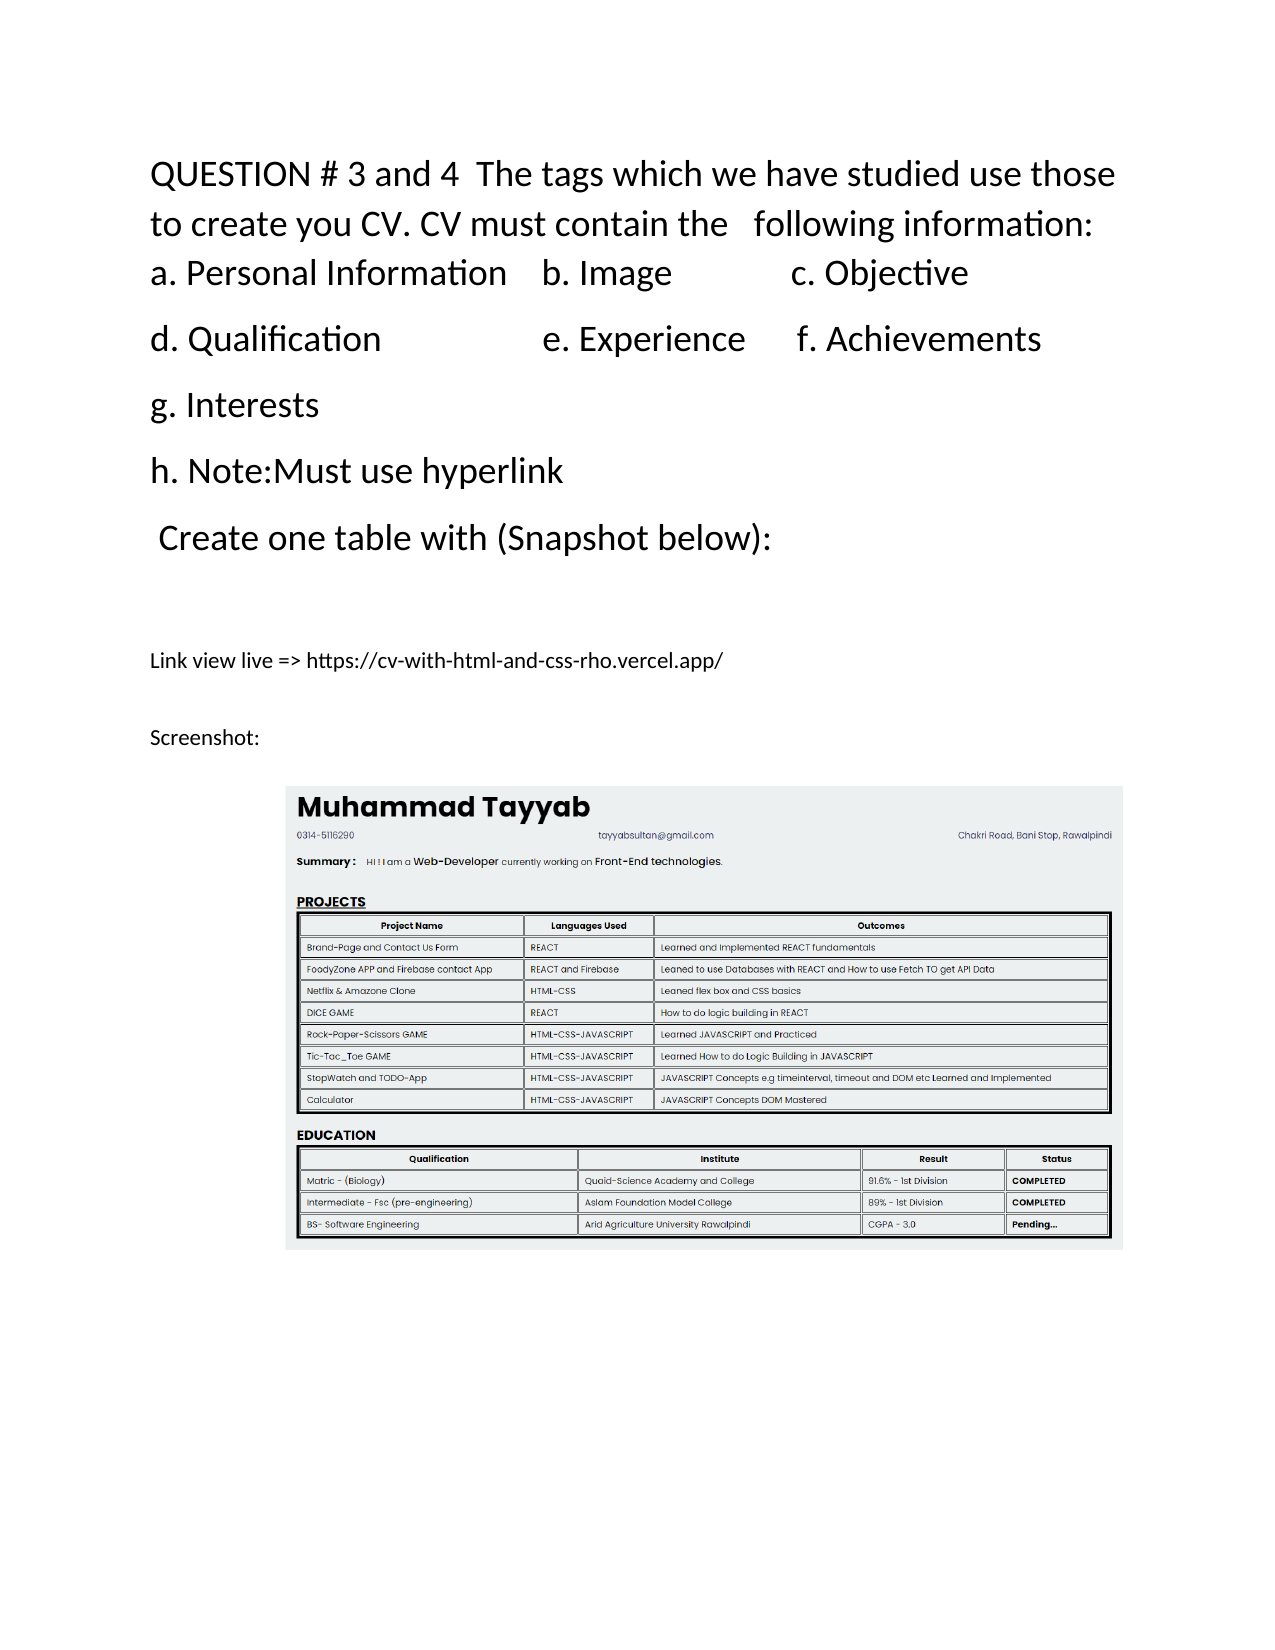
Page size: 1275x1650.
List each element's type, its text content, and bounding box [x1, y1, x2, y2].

text h. Note:Must use hyperlink [150, 447, 1125, 493]
text Link view live => https://cv-with-html-and-css-rho.vercel.app/ [150, 646, 1125, 704]
text Screenshot: [150, 723, 1125, 751]
text QUESTION # 3 and 4 The tags which we have studied use those to create you CV. CV must contain the following information: a. Personal Information b. Image c. Objective [150, 150, 1125, 295]
text g. Interests [150, 381, 1125, 427]
text Create one table with (Snapshot below): [150, 513, 1125, 559]
text d. Qualification e. Experience f. Achievements [150, 315, 1125, 361]
